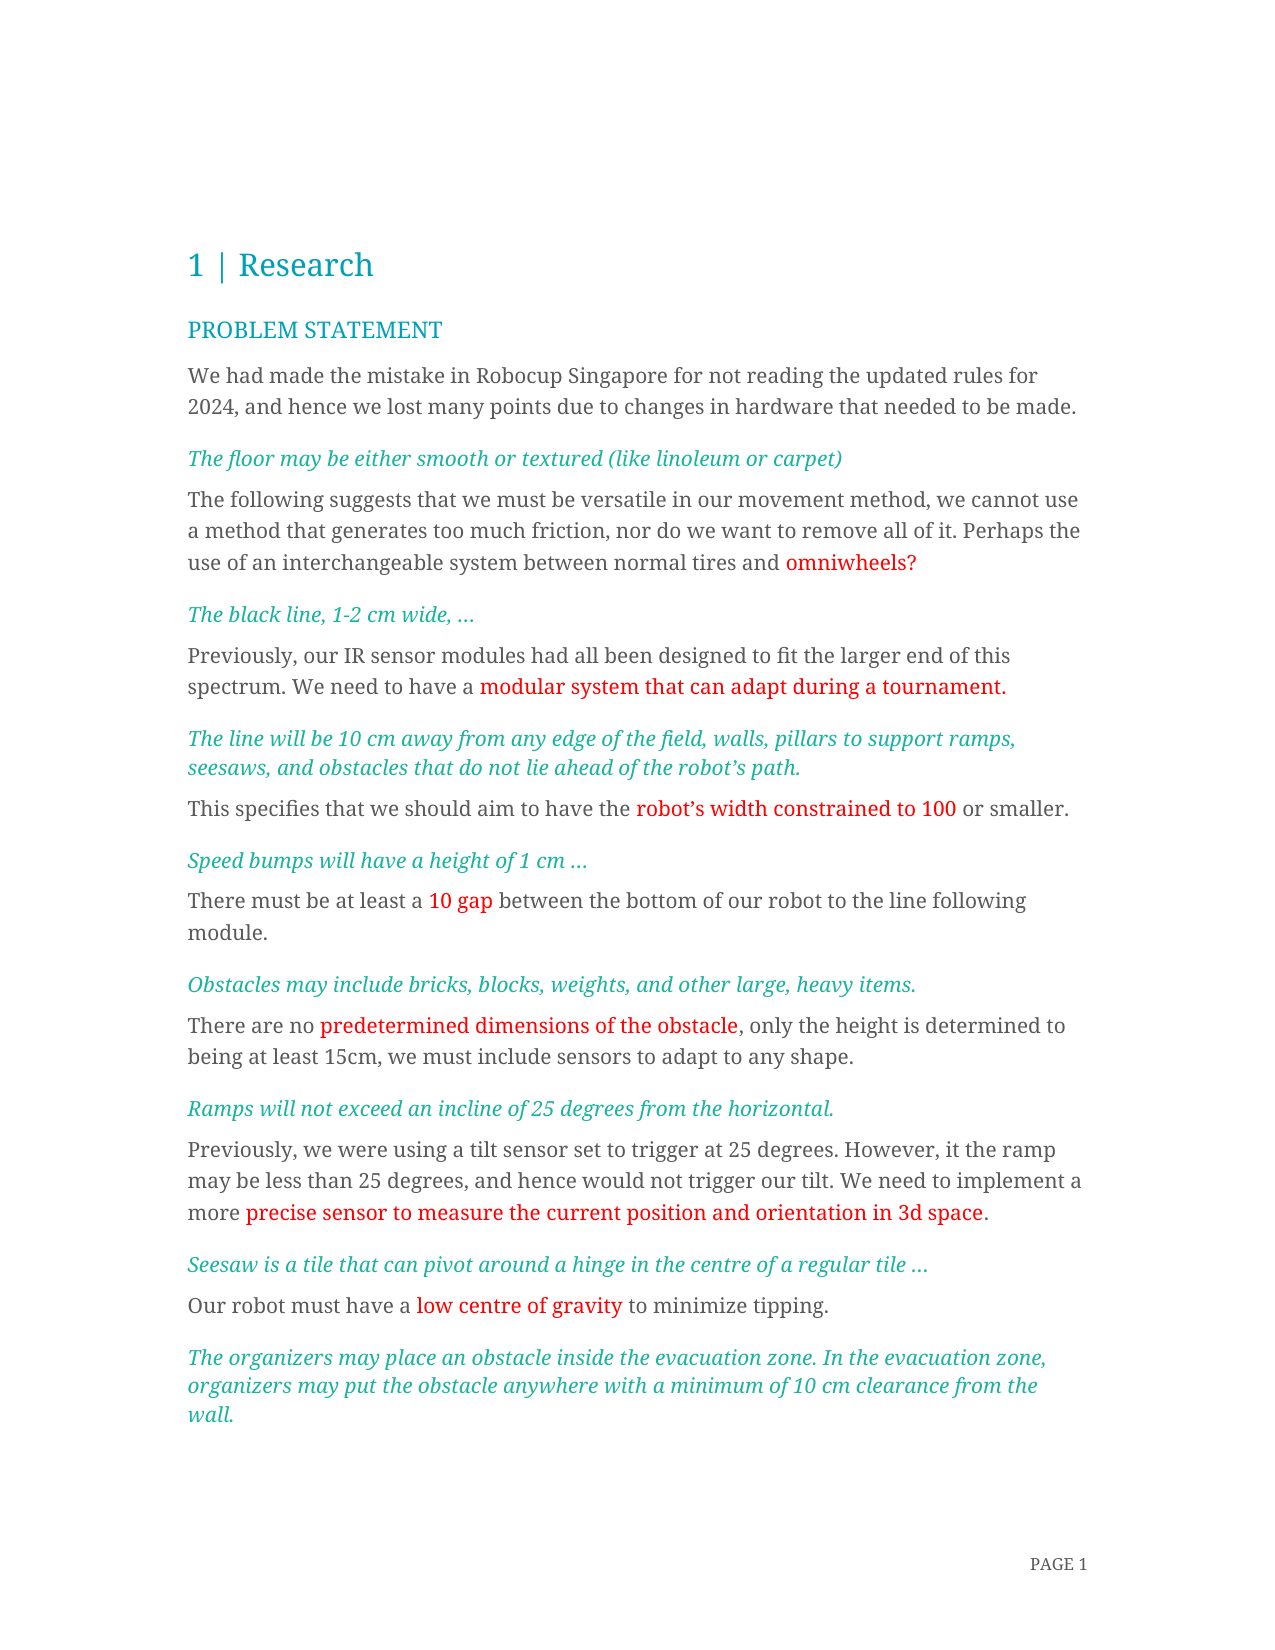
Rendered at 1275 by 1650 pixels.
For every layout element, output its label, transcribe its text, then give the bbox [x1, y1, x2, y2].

text There are no predetermined dimensions of the obstacle, only the height is determined to being at least 15cm, we must include sensors to adapt to any shape. [187, 1011, 1087, 1071]
text Seesaw is a tile that can pivot around a hinge in the centre of a regular tile … [187, 1250, 1087, 1278]
text Previously, our IR sensor modules had all been designed to fit the larger end of this spectrum. We need to have a modular system that can adapt during a tournament. [187, 641, 1087, 701]
text This specifies that we should aim to have the robot’s width constrained to 100 or smaller. [187, 794, 1087, 822]
text The floor may be either smooth or textured (like linoleum or carpet) [187, 444, 1087, 473]
text The black line, 1-2 cm wide, … [187, 600, 1087, 628]
text There must be at least a 10 gap between the bottom of our robot to the line following module. [187, 887, 1087, 946]
text The line will be 10 cm away from any edge of the field, walls, pillars to support ramps, seesaws, and obstacles that do not lie ahead of the robot’s path. [187, 724, 1087, 781]
text Our robot must have a low centre of gravity to minimize tipping. [187, 1291, 1087, 1319]
text Obstacles may include bricks, blocks, weights, and other large, heavy items. [187, 970, 1087, 998]
text The following suggests that we must be versatile in our movement method, we cannot use a method that generates too much friction, nor do we want to remove all of it. Perhaps the use of an interchangeable system between normal tires and omniwheels? [187, 485, 1087, 576]
text Ramps will not exceed an incline of 25 degrees from the horizontal. [187, 1094, 1087, 1123]
text Speed bumps will have a height of 1 cm … [187, 846, 1087, 874]
